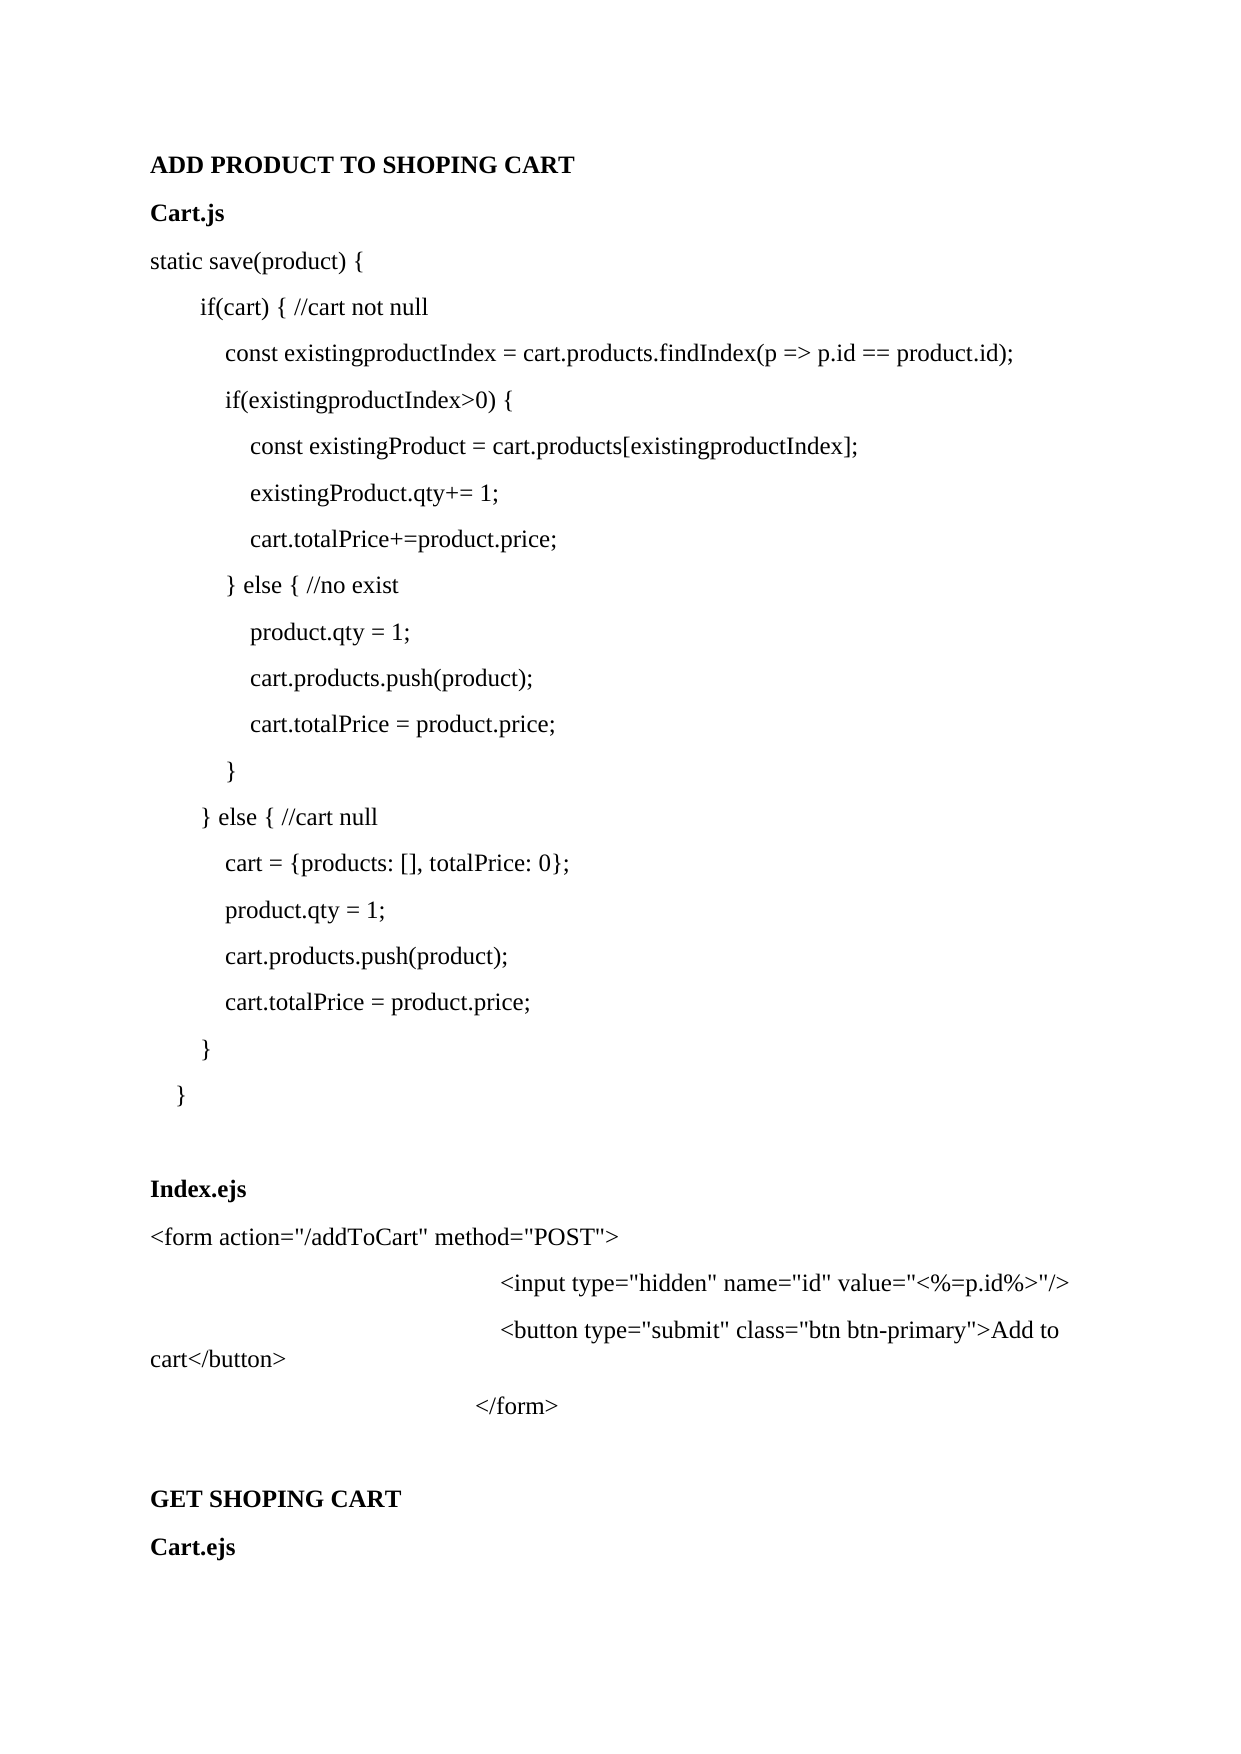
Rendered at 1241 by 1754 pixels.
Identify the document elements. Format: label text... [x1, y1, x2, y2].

text existingProduct.qty+= 1; [150, 477, 1090, 507]
text cart.products.push(product); [150, 941, 1090, 970]
text GET SHOPING CART [150, 1484, 1090, 1513]
text } [150, 1080, 1090, 1109]
text static save(product) { [150, 245, 1090, 275]
text product.qty = 1; [150, 894, 1090, 924]
text if(existingproductIndex>0) { [150, 384, 1090, 414]
text cart.totalPrice = product.price; [150, 987, 1090, 1017]
text cart = {products: [], totalPrice: 0}; [150, 848, 1090, 878]
text product.qty = 1; [150, 616, 1090, 646]
text cart.products.push(product); [150, 663, 1090, 692]
text <button type="submit" class="btn btn-primary">Add to cart</button> [150, 1314, 1090, 1374]
text } else { //no exist [150, 570, 1090, 599]
text if(cart) { //cart not null [150, 292, 1090, 321]
text Cart.ejs [150, 1532, 1090, 1561]
text } [150, 1033, 1090, 1063]
text cart.totalPrice+=product.price; [150, 523, 1090, 553]
text Cart.js [150, 198, 1090, 226]
text </form> [150, 1390, 1090, 1420]
text Index.ejs [150, 1174, 1090, 1203]
text ADD PRODUCT TO SHOPING CART [150, 150, 1090, 179]
text } [150, 755, 1090, 785]
text const existingProduct = cart.products[existingproductIndex]; [150, 431, 1090, 461]
text } else { //cart null [150, 802, 1090, 831]
text const existingproductIndex = cart.products.findIndex(p => p.id == product.id); [150, 338, 1090, 368]
text <form action="/addToCart" method="POST"> [150, 1222, 1090, 1251]
text cart.totalPrice = product.price; [150, 709, 1090, 739]
text <input type="hidden" name="id" value="<%=p.id%>"/> [150, 1268, 1090, 1298]
